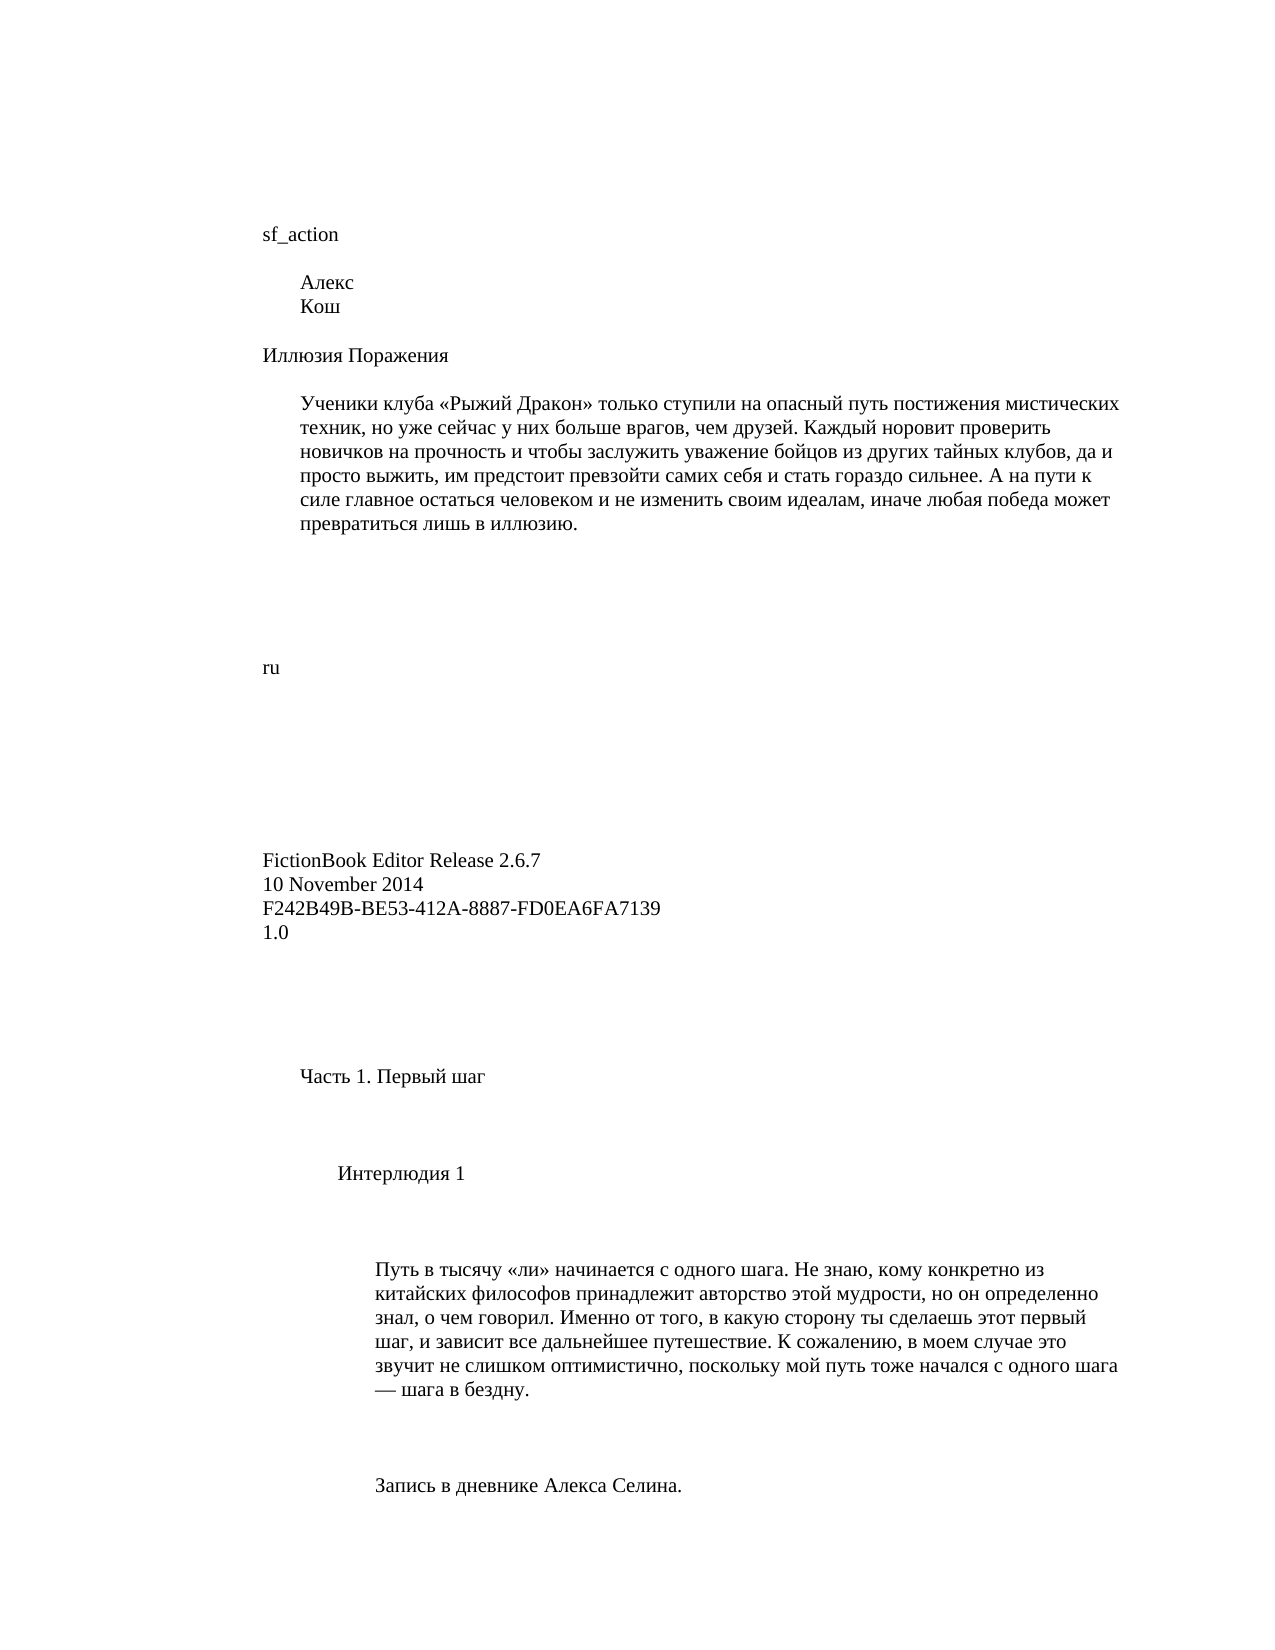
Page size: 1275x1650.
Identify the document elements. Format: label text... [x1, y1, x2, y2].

text Интерлюдия 1 [337, 1161, 1125, 1185]
text Путь в тысячу «ли» начинается с одного шага. Не знаю, кому конкретно из китайских философов принадлежит авторство этой мудрости, но он определенно знал, о чем говорил. Именно от того, в какую сторону ты сделаешь этот первый шаг, и зависит все дальнейшее путешествие. К сожалению, в моем случае это звучит не слишком оптимистично, поскольку мой путь тоже начался с одного шага — шага в бездну. [375, 1257, 1125, 1401]
text ru [262, 655, 1125, 679]
text Часть 1. Первый шаг [300, 1064, 1125, 1088]
text Ученики клуба «Рыжий Дракон» только ступили на опасный путь постижения мистических техник, но уже сейчас у них больше врагов, чем друзей. Каждый норовит проверить новичков на прочность и чтобы заслужить уважение бойцов из других тайных клубов, да и просто выжить, им предстоит превзойти самих себя и стать гораздо сильнее. А на пути к силе главное остаться человеком и не изменить своим идеалам, иначе любая победа может превратиться лишь в иллюзию. [300, 391, 1125, 535]
text FictionBook Editor Release 2.6.7 [262, 848, 1125, 872]
text 10 November 2014 [262, 872, 1125, 896]
text Запись в дневнике Алекса Селина. [375, 1473, 1125, 1497]
text Иллюзия Поражения [262, 342, 1125, 367]
text sf_action [262, 222, 1125, 246]
text F242B49B-BE53-412A-8887-FD0EA6FA7139 [262, 896, 1125, 920]
text Алекс [300, 270, 1125, 294]
text 1.0 [262, 920, 1125, 944]
text Кош [300, 294, 1125, 318]
